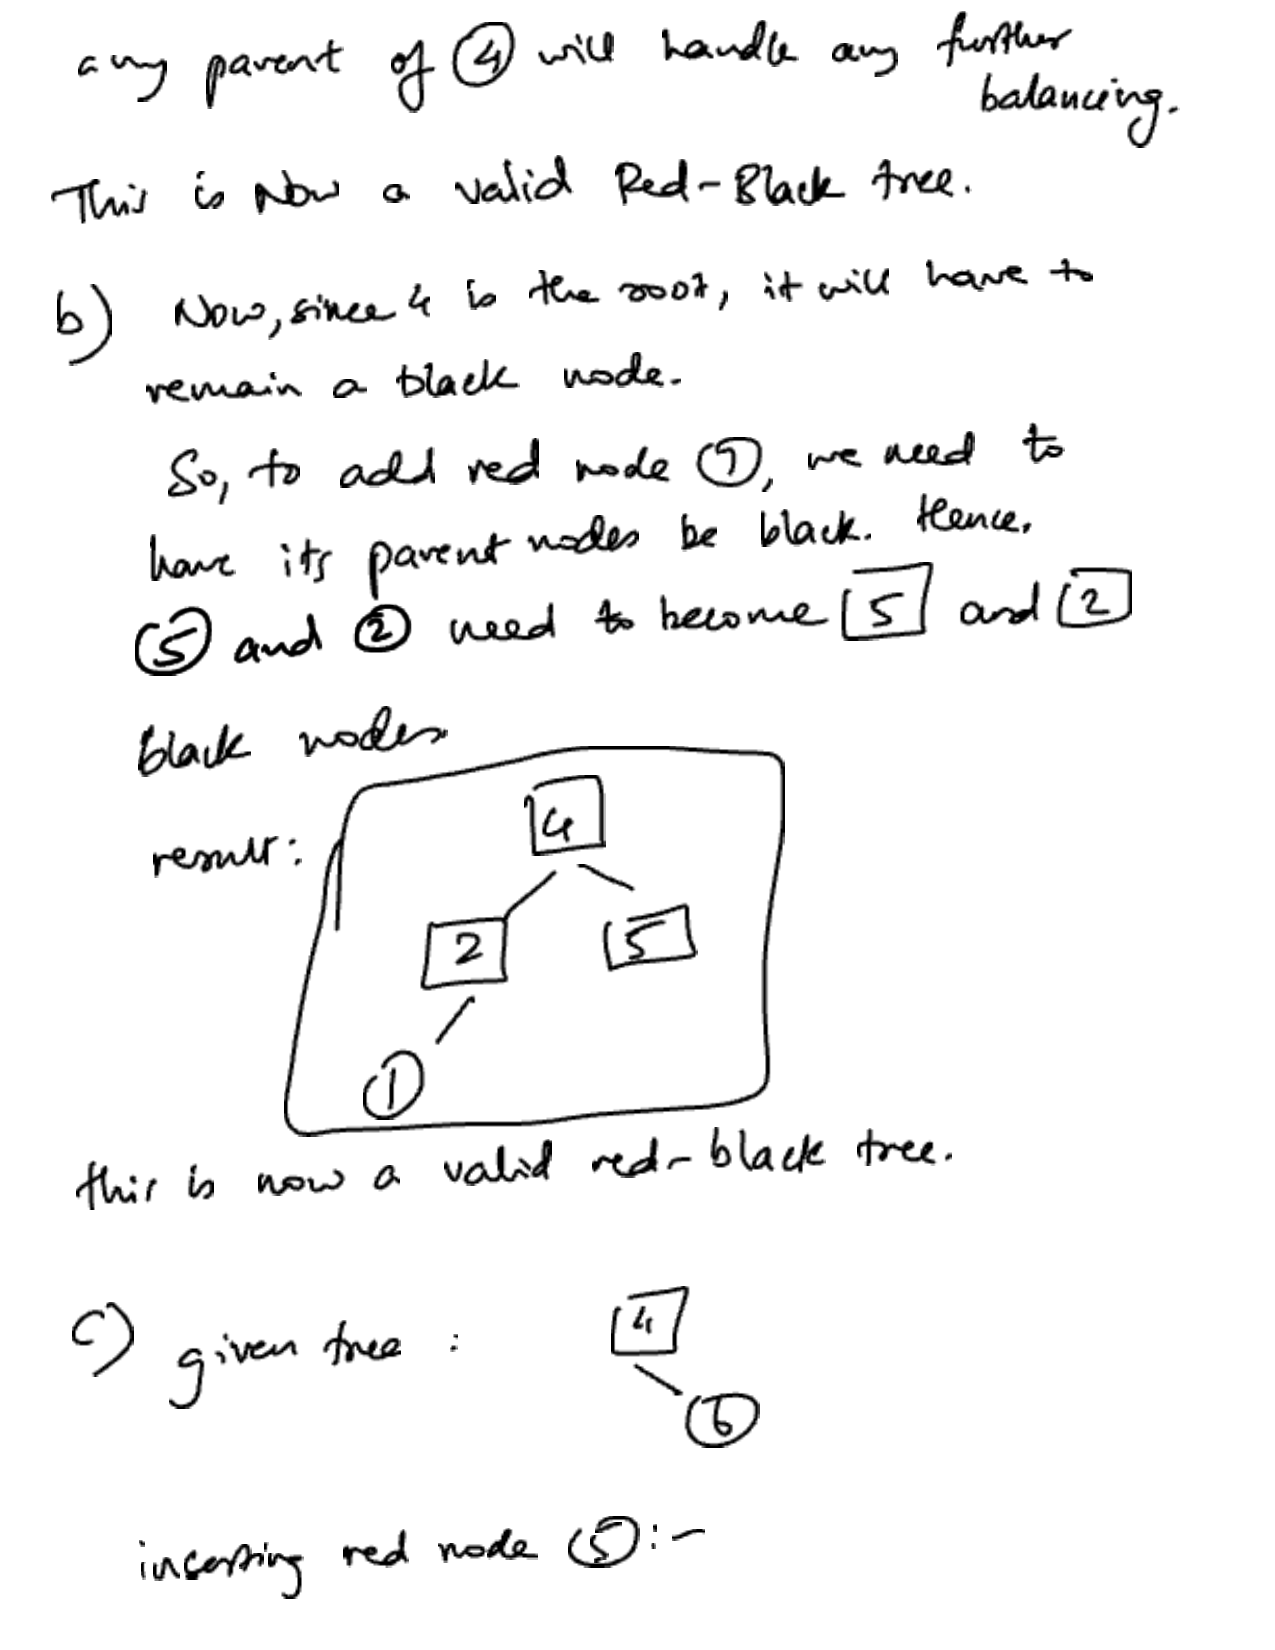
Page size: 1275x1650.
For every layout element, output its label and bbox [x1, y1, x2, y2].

picture [343, 1529, 409, 1568]
picture [917, 493, 1034, 536]
picture [857, 1128, 952, 1166]
picture [138, 723, 251, 777]
picture [576, 437, 773, 492]
picture [764, 268, 889, 302]
picture [135, 515, 1132, 676]
picture [662, 20, 799, 67]
picture [455, 155, 574, 204]
picture [467, 279, 496, 310]
picture [57, 284, 112, 366]
picture [391, 22, 614, 113]
picture [169, 1320, 401, 1409]
picture [72, 1302, 134, 1377]
picture [529, 270, 728, 313]
picture [333, 379, 367, 398]
picture [808, 431, 975, 470]
picture [468, 438, 539, 485]
picture [184, 1544, 264, 1580]
picture [340, 446, 435, 488]
picture [264, 1542, 269, 1552]
picture [672, 1529, 705, 1541]
picture [615, 159, 972, 206]
picture [832, 43, 898, 77]
picture [78, 55, 167, 102]
picture [396, 359, 520, 398]
picture [438, 1528, 538, 1563]
picture [139, 1540, 145, 1547]
picture [1022, 422, 1065, 464]
picture [564, 352, 681, 388]
picture [937, 11, 1180, 148]
picture [168, 448, 300, 507]
picture [761, 509, 871, 547]
picture [146, 372, 302, 407]
picture [76, 1160, 214, 1210]
picture [141, 1562, 146, 1580]
picture [681, 513, 717, 552]
picture [51, 179, 148, 226]
picture [175, 283, 430, 340]
picture [206, 39, 344, 109]
picture [268, 1553, 304, 1599]
picture [153, 1557, 180, 1581]
picture [195, 171, 224, 209]
picture [611, 1286, 760, 1448]
picture [450, 1334, 458, 1352]
picture [383, 184, 410, 203]
picture [444, 1139, 552, 1186]
picture [153, 706, 826, 1178]
picture [255, 170, 339, 215]
picture [568, 1516, 640, 1568]
picture [926, 258, 1093, 292]
picture [258, 1165, 400, 1196]
